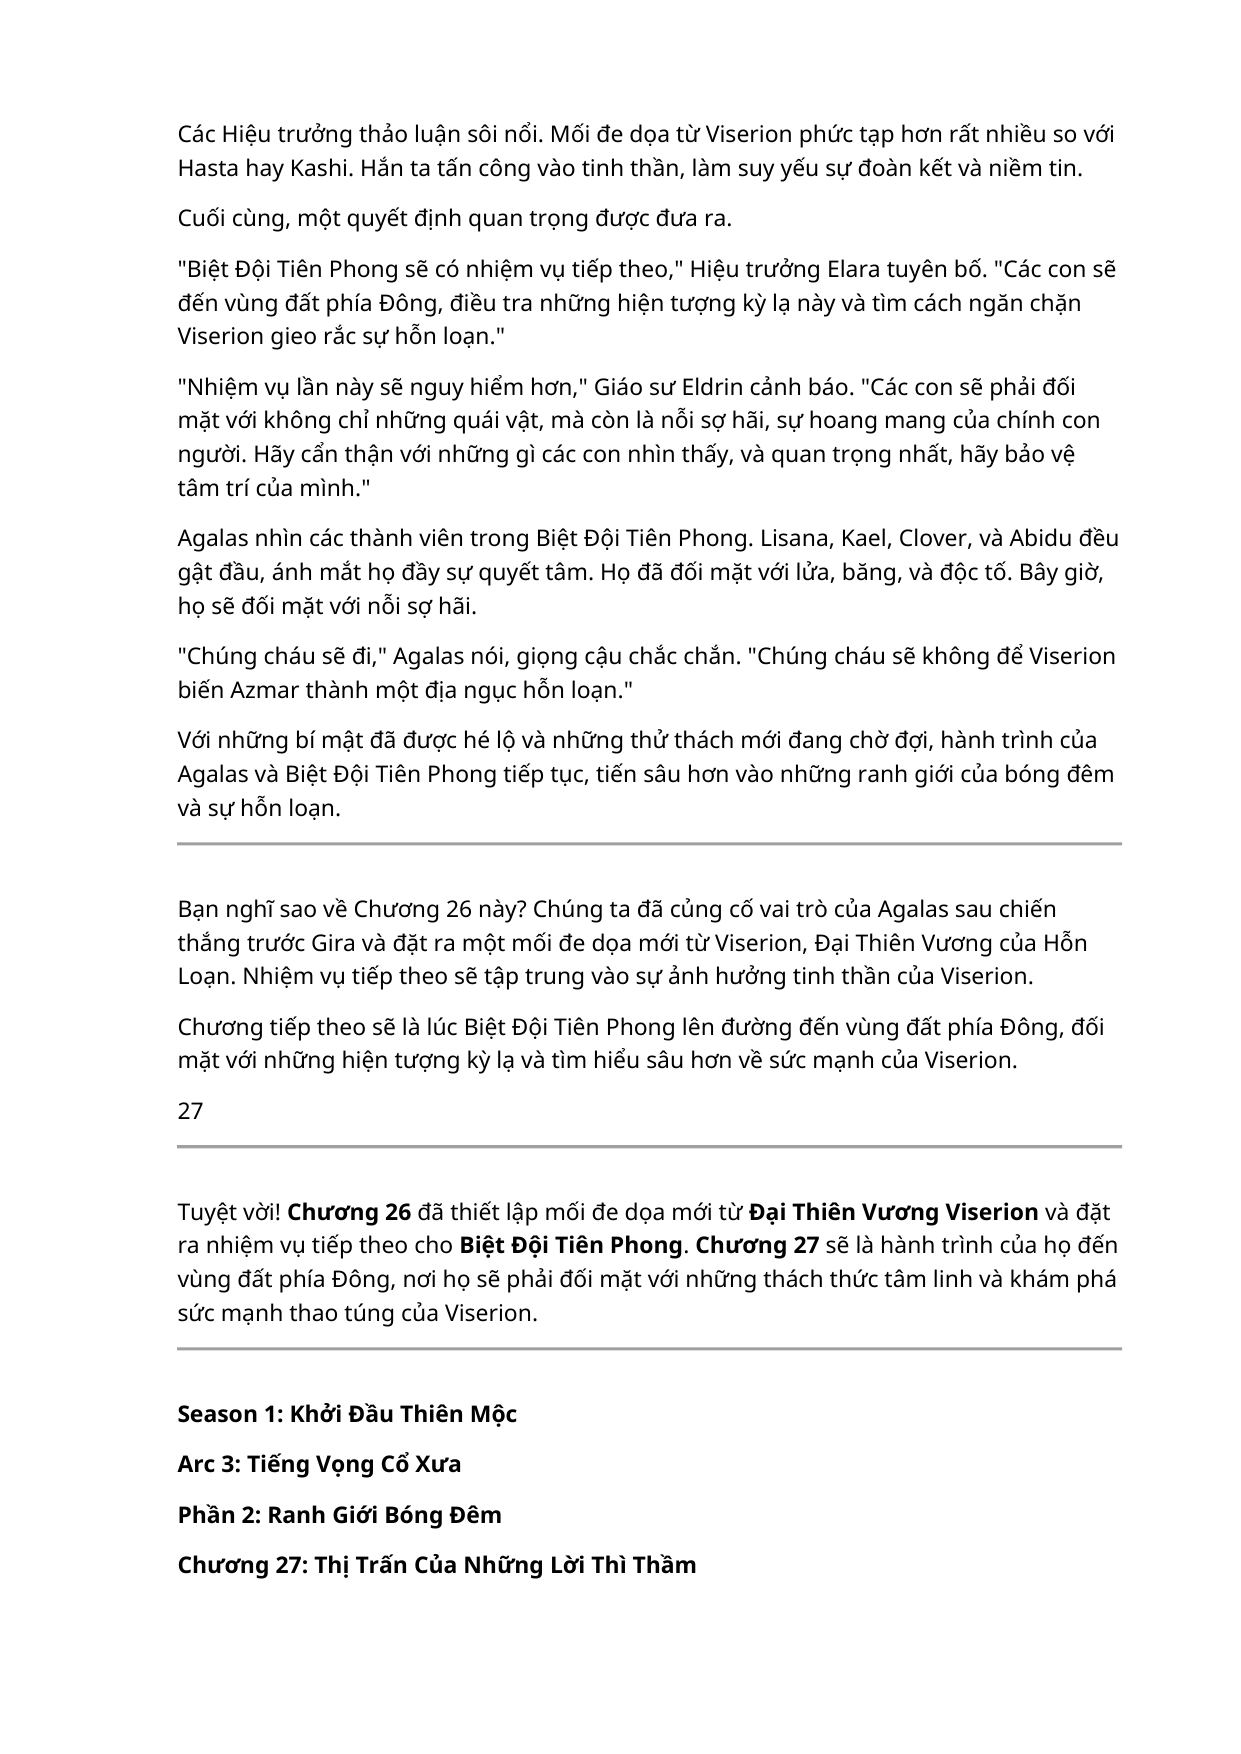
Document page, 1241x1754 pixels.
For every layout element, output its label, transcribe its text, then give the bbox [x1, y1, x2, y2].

text "Biệt Đội Tiên Phong sẽ có nhiệm vụ tiếp theo," Hiệu trưởng Elara tuyên bố. "Các con sẽ đến vùng đất phía Đông, điều tra những hiện tượng kỳ lạ này và tìm cách ngăn chặn Viserion gieo rắc sự hỗn loạn." [177, 253, 1122, 351]
text Season 1: Khởi Đầu Thiên Mộc [177, 1398, 1122, 1429]
text Tuyệt vời! Chương 26 đã thiết lập mối đe dọa mới từ Đại Thiên Vương Viserion và đặt ra nhiệm vụ tiếp theo cho Biệt Đội Tiên Phong. Chương 27 sẽ là hành trình của họ đến vùng đất phía Đông, nơi họ sẽ phải đối mặt với những thách thức tâm linh và khám phá sức mạnh thao túng của Viserion. [177, 1196, 1122, 1328]
text Chương 27: Thị Trấn Của Những Lời Thì Thầm [177, 1549, 1122, 1580]
text "Chúng cháu sẽ đi," Agalas nói, giọng cậu chắc chắn. "Chúng cháu sẽ không để Viserion biến Azmar thành một địa ngục hỗn loạn." [177, 640, 1122, 705]
text "Nhiệm vụ lần này sẽ nguy hiểm hơn," Giáo sư Eldrin cảnh báo. "Các con sẽ phải đối mặt với không chỉ những quái vật, mà còn là nỗi sợ hãi, sự hoang mang của chính con người. Hãy cẩn thận với những gì các con nhìn thấy, và quan trọng nhất, hãy bảo vệ tâm trí của mình." [177, 371, 1122, 503]
text Bạn nghĩ sao về Chương 26 này? Chúng ta đã củng cố vai trò của Agalas sau chiến thắng trước Gira và đặt ra một mối đe dọa mới từ Viserion, Đại Thiên Vương của Hỗn Loạn. Nhiệm vụ tiếp theo sẽ tập trung vào sự ảnh hưởng tinh thần của Viserion. [177, 893, 1122, 991]
text Các Hiệu trưởng thảo luận sôi nổi. Mối đe dọa từ Viserion phức tạp hơn rất nhiều so với Hasta hay Kashi. Hắn ta tấn công vào tinh thần, làm suy yếu sự đoàn kết và niềm tin. [177, 118, 1122, 183]
text 27 [177, 1095, 1122, 1126]
text Phần 2: Ranh Giới Bóng Đêm [177, 1498, 1122, 1530]
text Cuối cùng, một quyết định quan trọng được đưa ra. [177, 202, 1122, 233]
text Arc 3: Tiếng Vọng Cổ Xưa [177, 1448, 1122, 1479]
text Chương tiếp theo sẽ là lúc Biệt Đội Tiên Phong lên đường đến vùng đất phía Đông, đối mặt với những hiện tượng kỳ lạ và tìm hiểu sâu hơn về sức mạnh của Viserion. [177, 1011, 1122, 1076]
text Agalas nhìn các thành viên trong Biệt Đội Tiên Phong. Lisana, Kael, Clover, và Abidu đều gật đầu, ánh mắt họ đầy sự quyết tâm. Họ đã đối mặt với lửa, băng, và độc tố. Bây giờ, họ sẽ đối mặt với nỗi sợ hãi. [177, 522, 1122, 621]
text Với những bí mật đã được hé lộ và những thử thách mới đang chờ đợi, hành trình của Agalas và Biệt Đội Tiên Phong tiếp tục, tiến sâu hơn vào những ranh giới của bóng đêm và sự hỗn loạn. [177, 724, 1122, 823]
